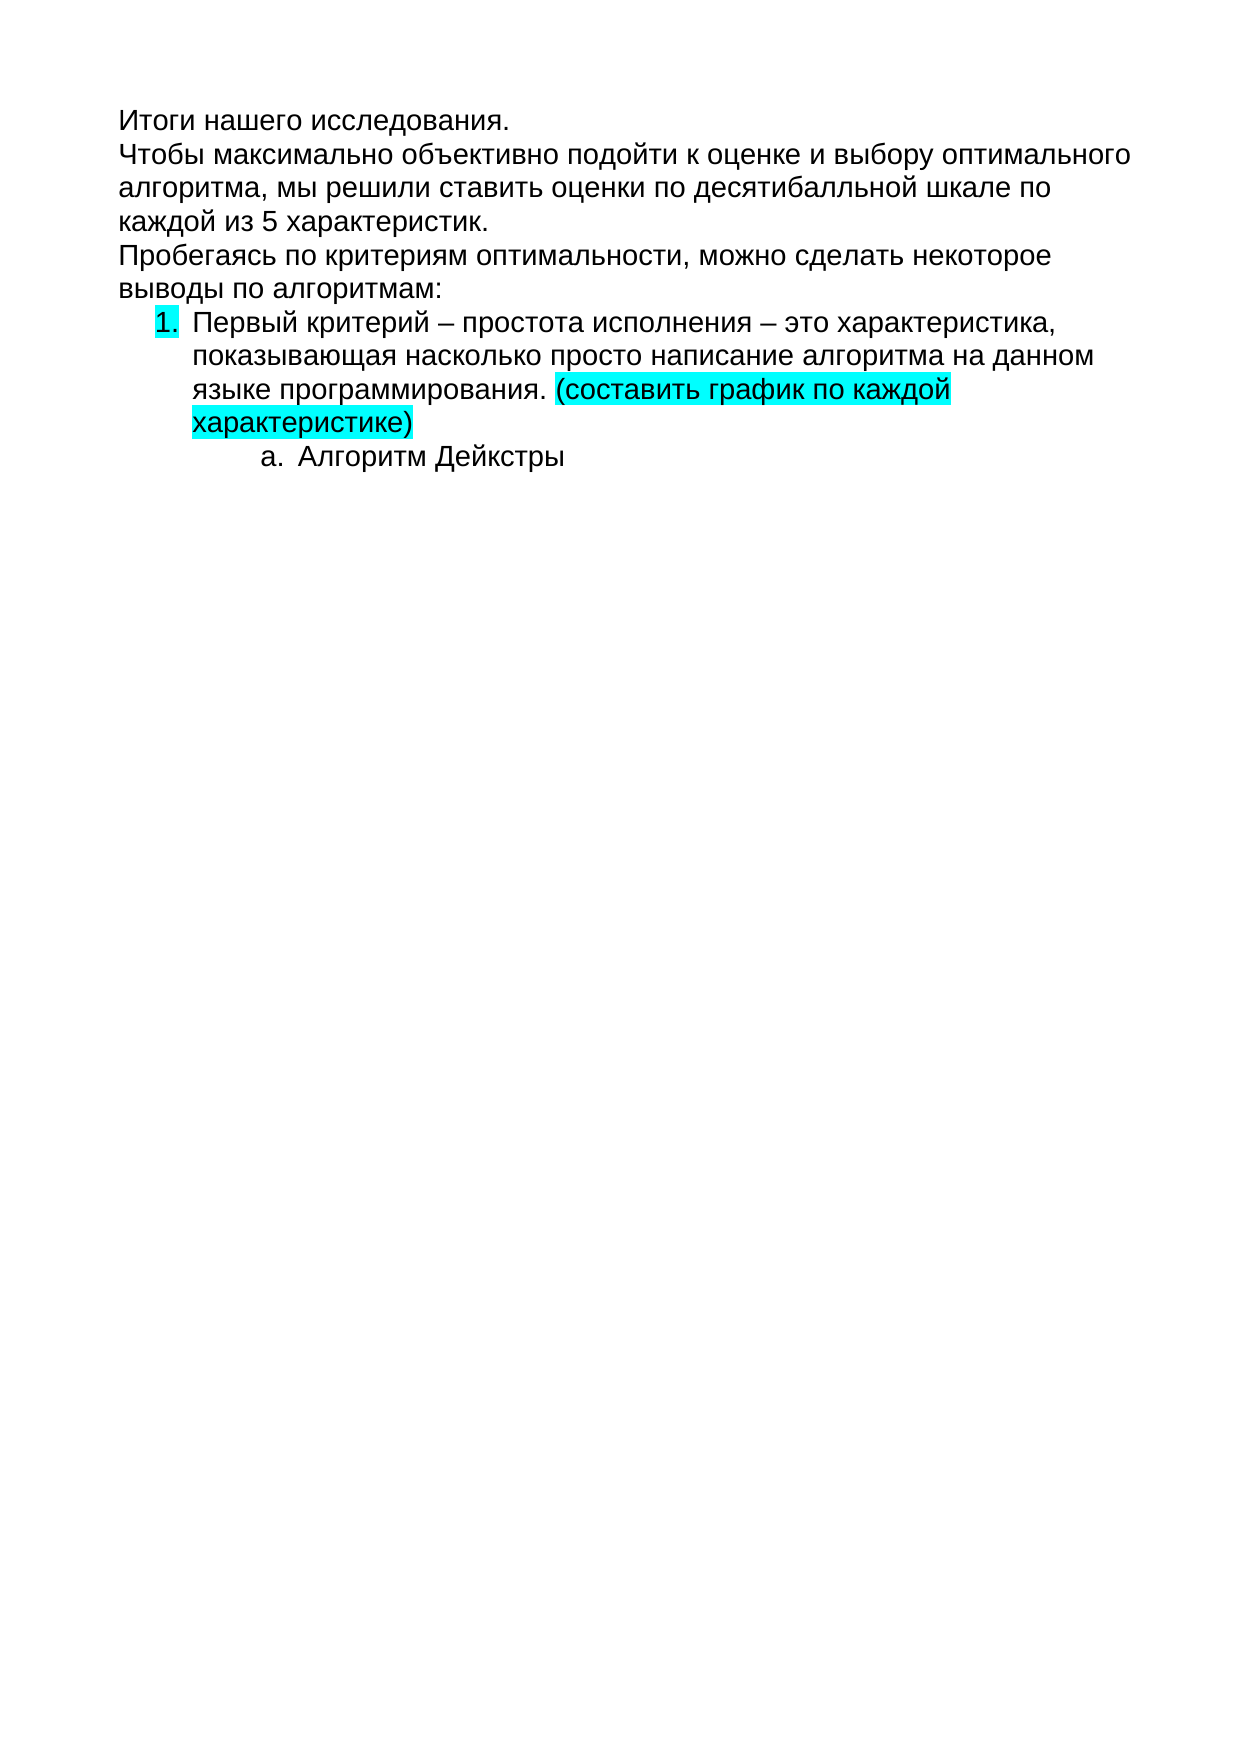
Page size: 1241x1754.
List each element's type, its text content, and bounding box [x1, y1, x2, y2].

text Пробегаясь по критериям оптимальности, можно сделать некоторое выводы по алгоритмам: [118, 238, 1152, 305]
list Алгоритм Дейкстры [260, 439, 1152, 472]
text Чтобы максимально объективно подойти к оценке и выбору оптимального алгоритма, мы решили ставить оценки по десятибалльной шкале по каждой из 5 характеристик. [118, 137, 1152, 238]
text Итоги нашего исследования. [118, 103, 1152, 137]
list Первый критерий – простота исполнения – это характеристика, показывающая насколько просто написание алгоритма на данном языке программирования. (составить график по каждой характеристике) [154, 305, 1152, 439]
